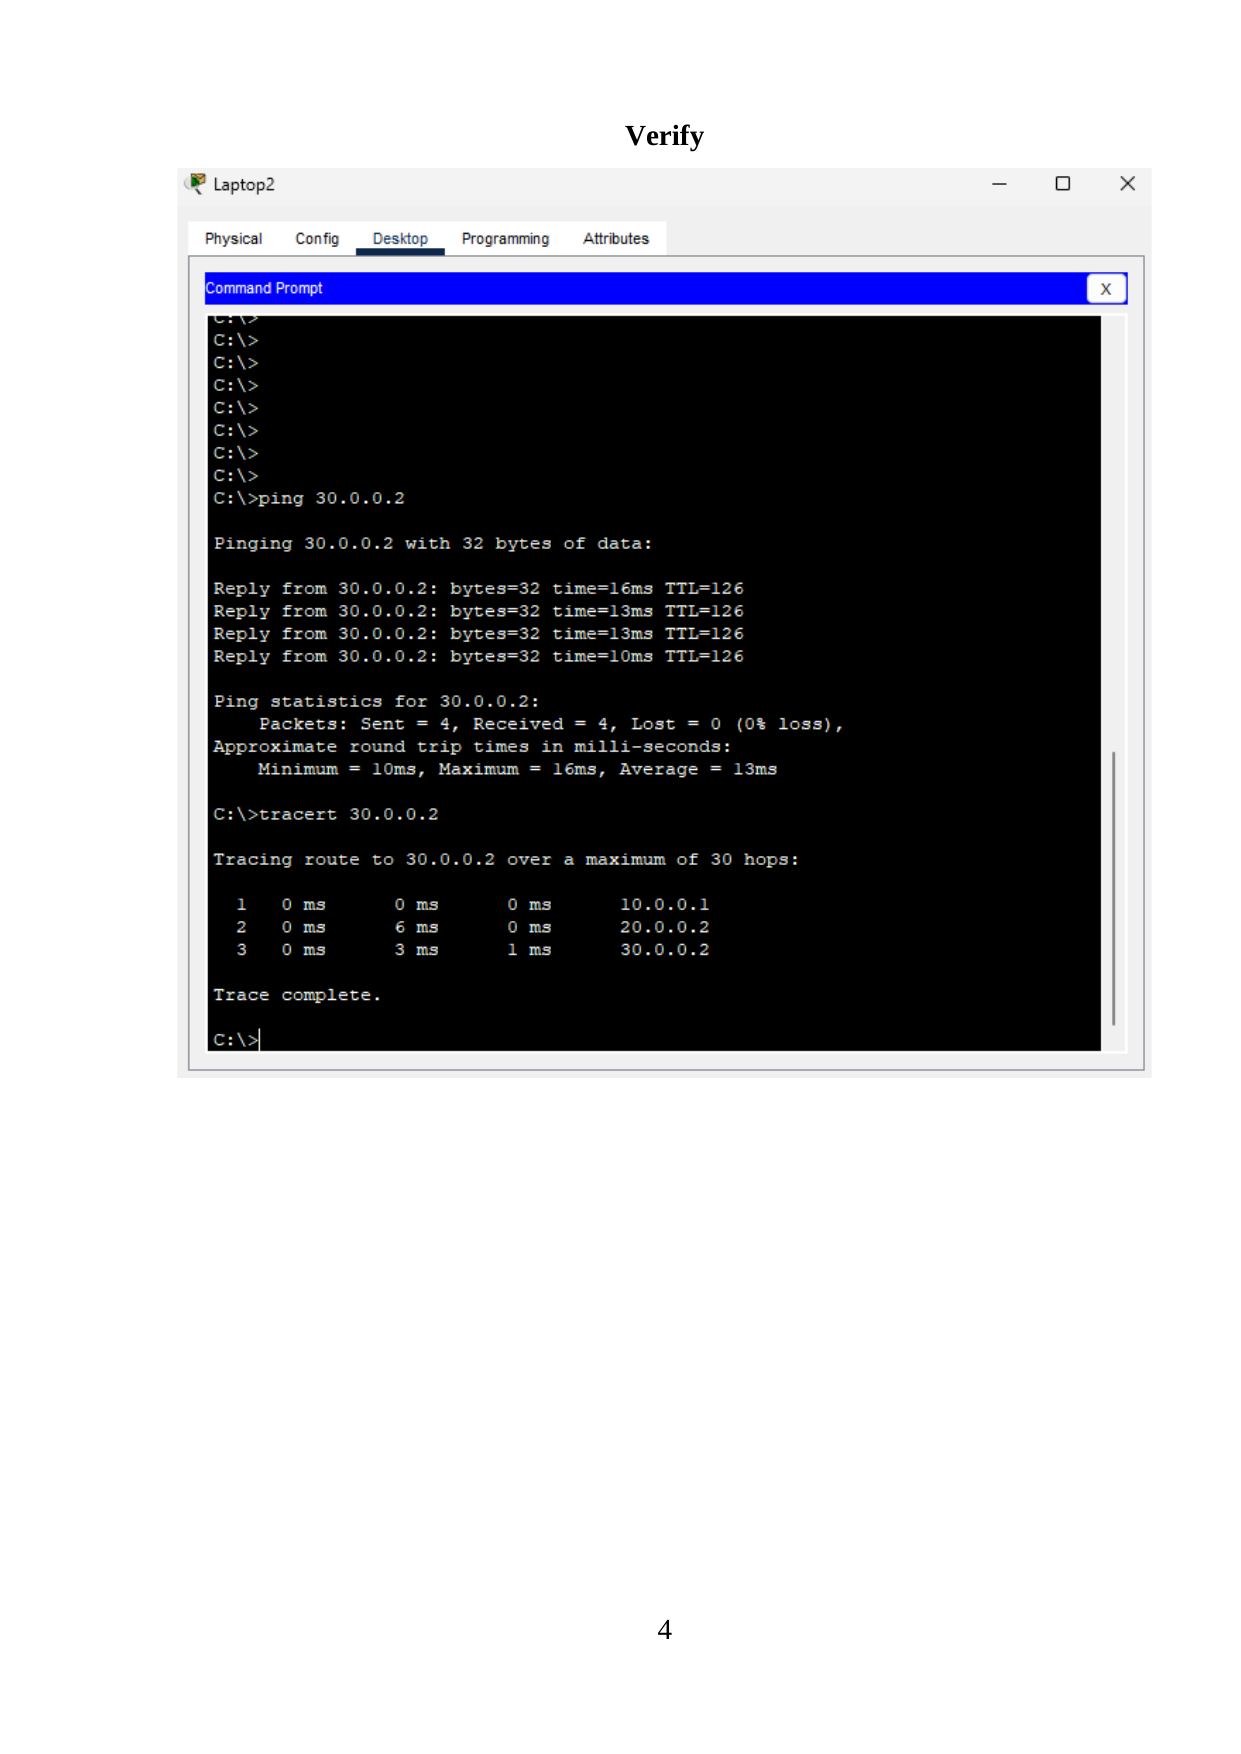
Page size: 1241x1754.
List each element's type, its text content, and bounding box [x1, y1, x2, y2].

subtitle Verify [177, 118, 1152, 152]
picture [177, 168, 1152, 1078]
